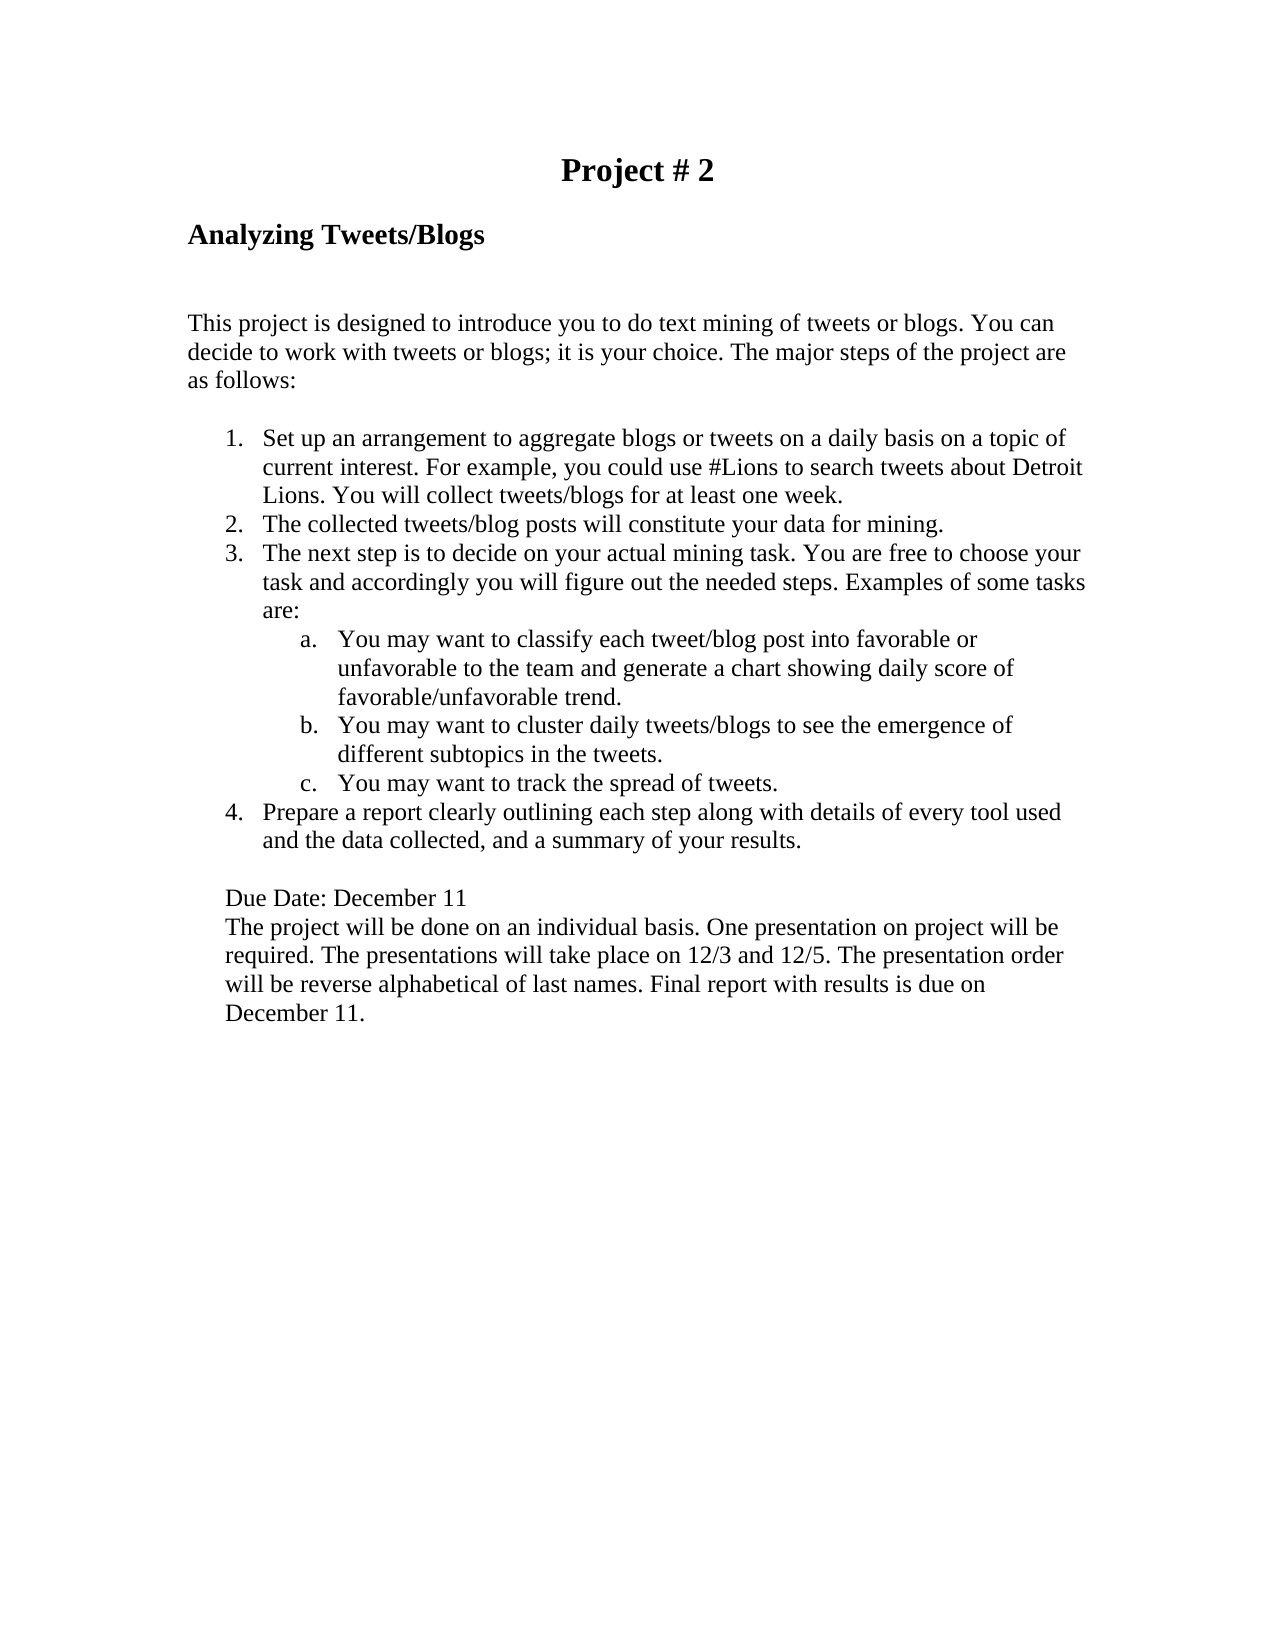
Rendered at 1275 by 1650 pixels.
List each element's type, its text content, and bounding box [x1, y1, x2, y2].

list The next step is to decide on your actual mining task. You are free to choose your task and accordingly you will figure out the needed steps. Examples of some tasks are: [225, 538, 1087, 624]
list You may want to cluster daily tweets/blogs to see the emergence of different subtopics in the tweets. [300, 711, 1087, 768]
title Project # 2 [187, 150, 1087, 188]
subtitle Analyzing Tweets/Blogs [187, 217, 1087, 251]
list Prepare a report clearly outlining each step along with details of every tool used and the data collected, and a summary of your results. [225, 797, 1087, 854]
list You may want to track the spread of tweets. [300, 768, 1087, 797]
text Due Date: December 11 [225, 883, 1087, 912]
text The project will be done on an individual basis. One presentation on project will be required. The presentations will take place on 12/3 and 12/5. The presentation order will be reverse alphabetical of last names. Final report with results is due on December 11. [225, 912, 1087, 1027]
list You may want to classify each tweet/blog post into favorable or unfavorable to the team and generate a chart showing daily score of favorable/unfavorable trend. [300, 624, 1087, 711]
list The collected tweets/blog posts will constitute your data for mining. [225, 509, 1087, 538]
text This project is designed to introduce you to do text mining of tweets or blogs. You can decide to work with tweets or blogs; it is your choice. The major steps of the project are as follows: [187, 308, 1087, 394]
list Set up an arrangement to aggregate blogs or tweets on a daily basis on a topic of current interest. For example, you could use #Lions to search tweets about Detroit Lions. You will collect tweets/blogs for at least one week. [225, 423, 1087, 509]
